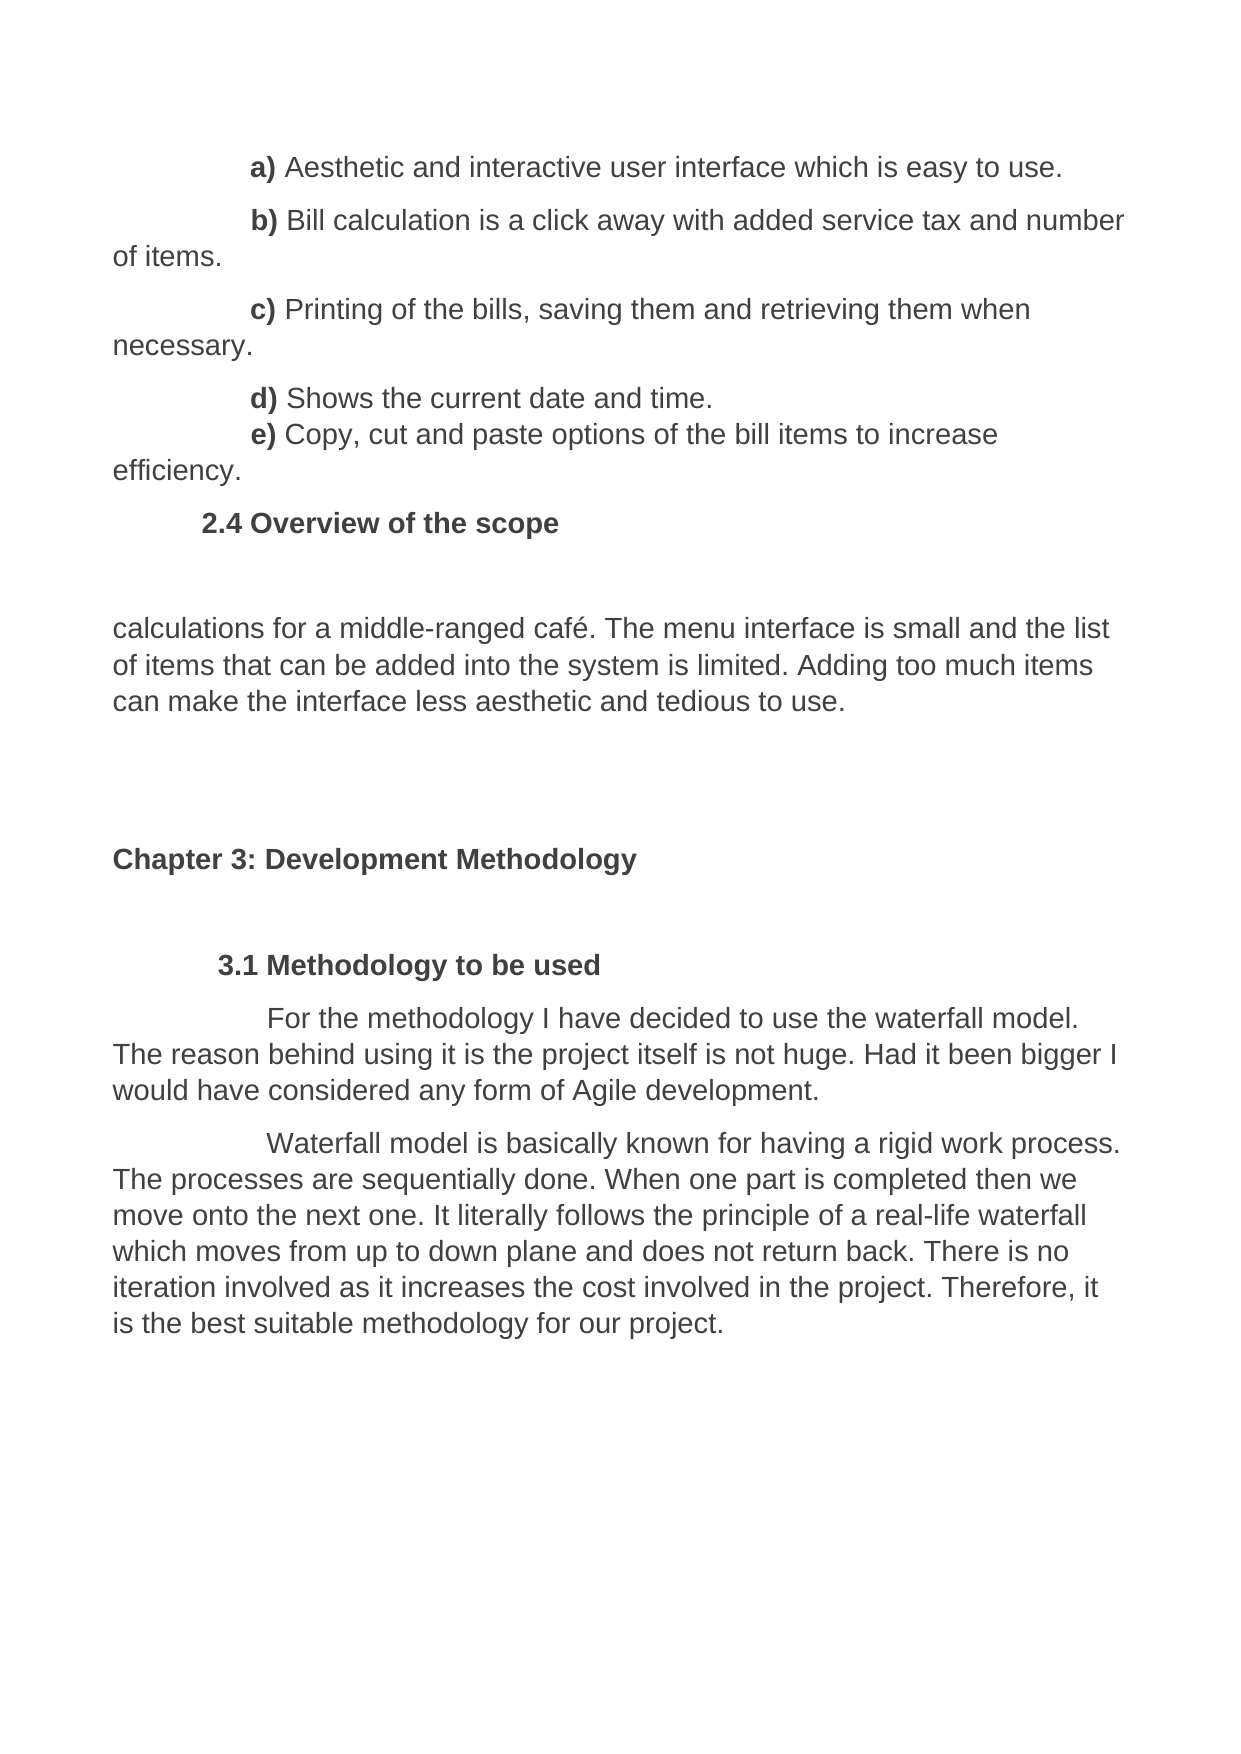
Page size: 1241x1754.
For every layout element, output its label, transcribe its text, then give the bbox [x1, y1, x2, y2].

text For the methodology I have decided to use the waterfall model. The reason behind using it is the project itself is not huge. Had it been bigger I would have considered any form of Agile development. [112, 1001, 1128, 1106]
text c) Printing of the bills, saving them and retrieving them when necessary. [112, 292, 1128, 361]
text a) Aesthetic and interactive user interface which is easy to use. [112, 150, 1128, 183]
text 3.1 Methodology to be used [112, 948, 1128, 981]
text b) Bill calculation is a click away with added service tax and number of items. [112, 203, 1128, 272]
text d) Shows the current date and time. e) Copy, cut and paste options of the bill items to increase efficiency. [112, 381, 1128, 487]
text Waterfall model is basically known for having a rigid work process. The processes are sequentially done. When one part is completed then we move onto the next one. It literally follows the principle of a real-life waterfall which moves from up to down plane and does not return back. There is no iteration involved as it increases the cost involved in the project. Therefore, it is the best suitable methodology for our project. [112, 1126, 1128, 1340]
text 2.4 Overview of the scope [112, 506, 1128, 539]
text Chapter 3: Development Methodology [112, 842, 1128, 876]
text calculations for a middle-ranged café. The menu interface is small and the list of items that can be added into the system is limited. Adding too much items can make the interface less aesthetic and tedious to use. [112, 611, 1128, 717]
